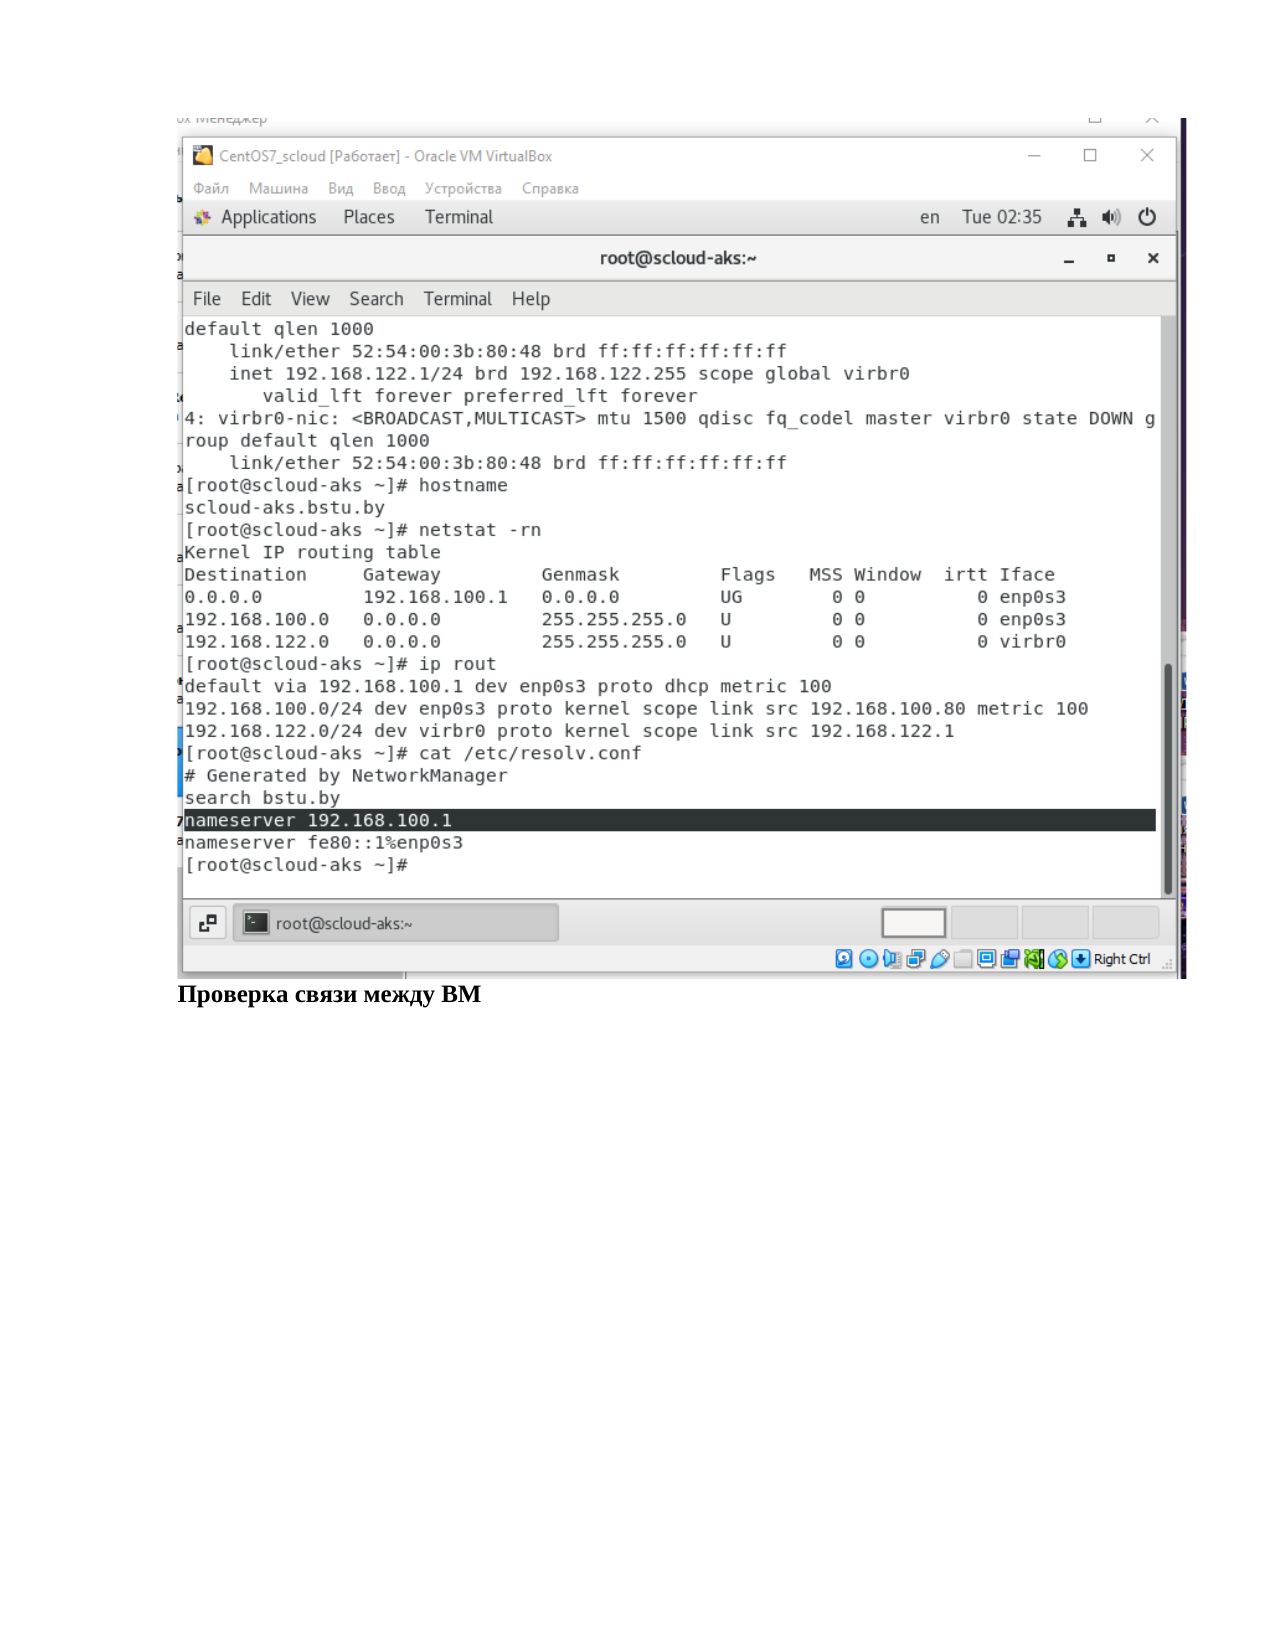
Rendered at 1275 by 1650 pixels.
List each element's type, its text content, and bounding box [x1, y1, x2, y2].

text Проверка связи между ВМ [177, 979, 1186, 1007]
picture [177, 118, 1187, 979]
